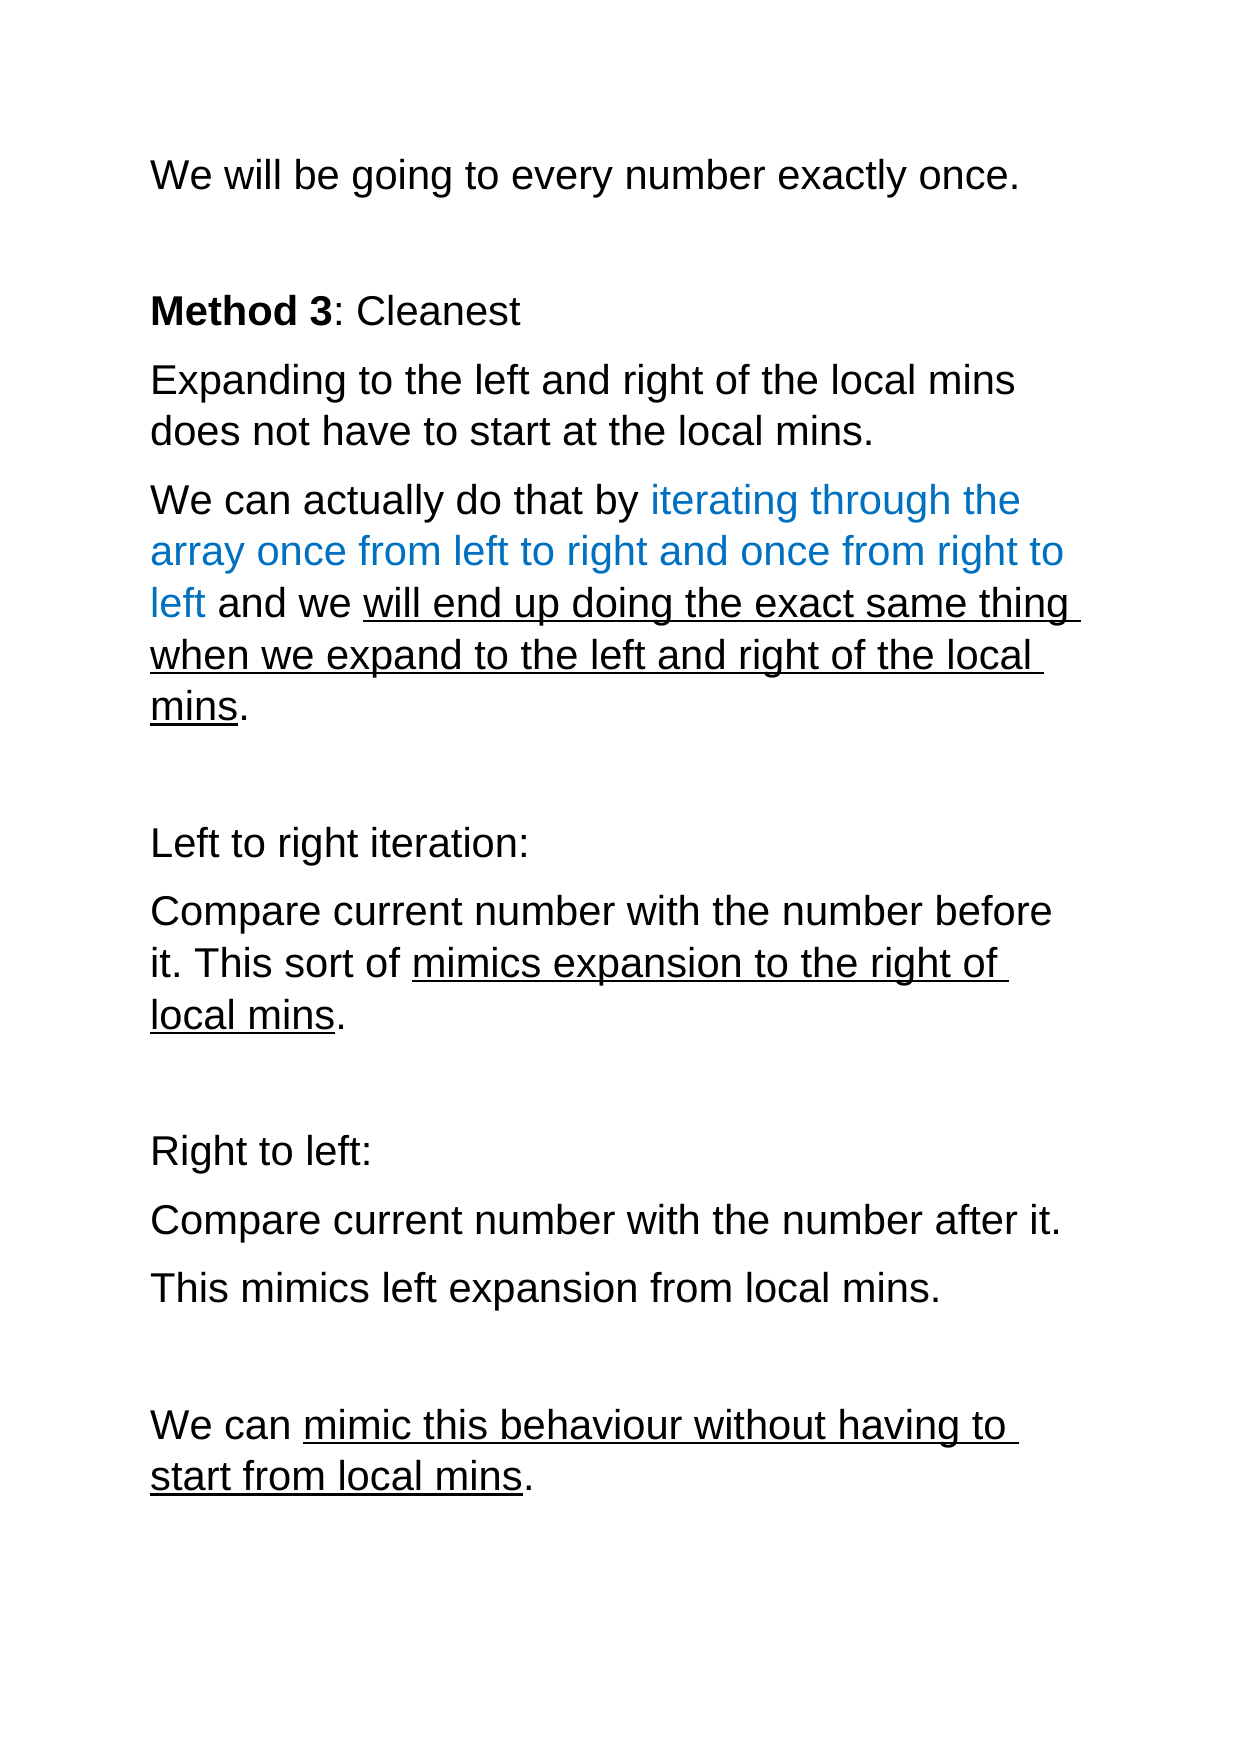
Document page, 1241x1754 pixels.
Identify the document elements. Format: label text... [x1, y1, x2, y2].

text Expanding to the left and right of the local mins does not have to start at the local mins. [150, 355, 1090, 454]
text Compare current number with the number before it. This sort of mimics expansion to the right of local mins. [150, 887, 1090, 1038]
text We can mimic this behaviour without having to start from local mins. [150, 1400, 1090, 1499]
text Right to left: [150, 1127, 1090, 1174]
text Method 3: Cleanest [150, 287, 1090, 334]
text Compare current number with the number after it. [150, 1195, 1090, 1243]
text We can actually do that by iterating through the array once from left to right and once from right to left and we will end up doing the exact same thing when we expand to the left and right of the local mins. [150, 475, 1090, 729]
text We will be going to every number exactly once. [150, 150, 1090, 198]
text Left to right iteration: [150, 818, 1090, 866]
text This mimics left expansion from local mins. [150, 1263, 1090, 1311]
